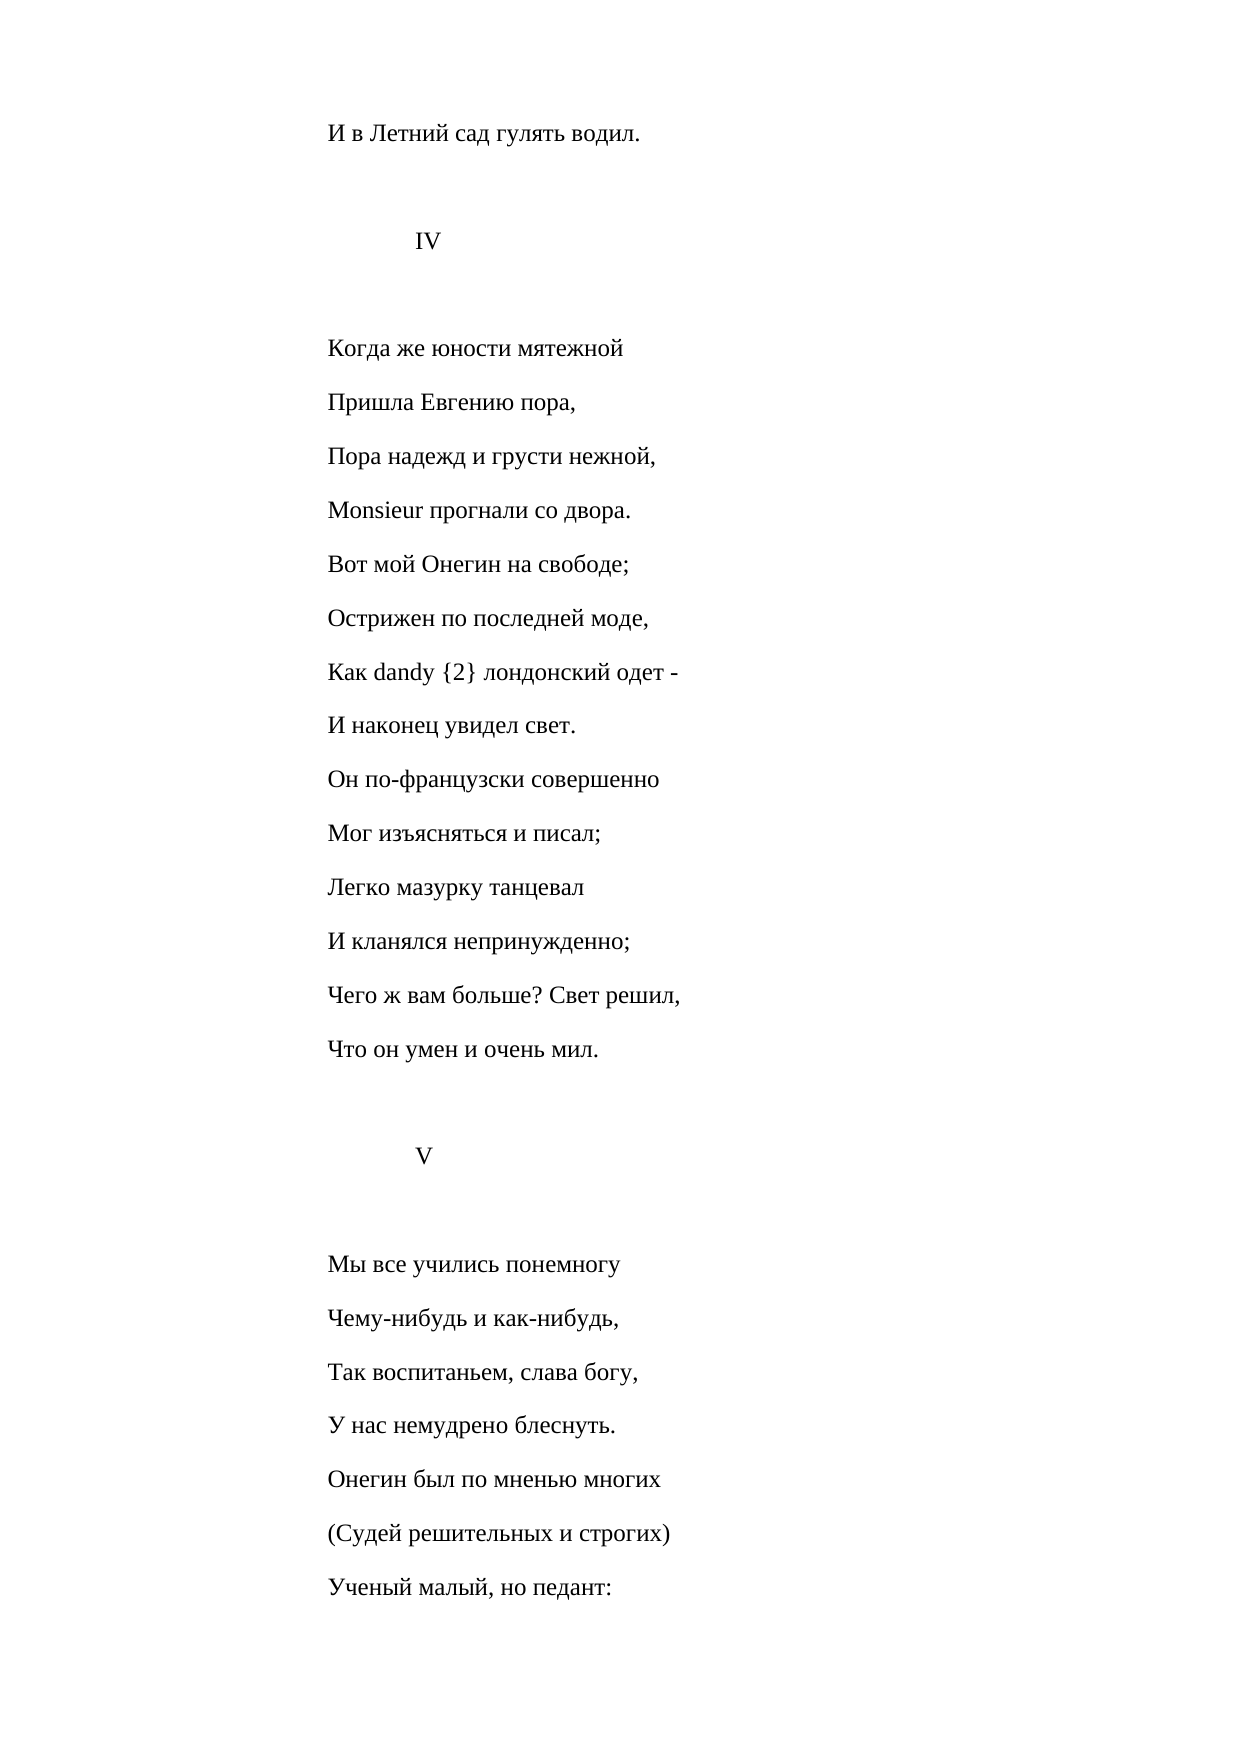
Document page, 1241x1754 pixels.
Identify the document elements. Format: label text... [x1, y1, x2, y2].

text У нас немудрено блеснуть. [177, 1411, 1152, 1439]
text Когда же юности мятежной [177, 333, 1152, 362]
text Острижен по последней моде, [177, 603, 1152, 632]
text Мы все учились понемногу [177, 1249, 1152, 1278]
text Что он умен и очень мил. [177, 1034, 1152, 1062]
text Мог изъясняться и писал; [177, 818, 1152, 847]
text Ученый малый, но педант: [177, 1572, 1152, 1601]
text V [177, 1141, 1152, 1170]
text И кланялся непринужденно; [177, 926, 1152, 955]
text Чему-нибудь и как-нибудь, [177, 1303, 1152, 1332]
text IV [177, 226, 1152, 254]
text (Судей решительных и строгих) [177, 1518, 1152, 1547]
text Пора надежд и грусти нежной, [177, 441, 1152, 470]
text Пришла Евгению пора, [177, 387, 1152, 416]
text Вот мой Онегин на свободе; [177, 549, 1152, 578]
text Онегин был по мненью многих [177, 1464, 1152, 1493]
text И наконец увидел свет. [177, 711, 1152, 739]
text Как dandy {2} лондонский одет - [177, 657, 1152, 685]
text И в Летний сад гулять водил. [177, 118, 1152, 147]
text Он по-французски совершенно [177, 764, 1152, 793]
text Так воспитаньем, слава богу, [177, 1357, 1152, 1386]
text Чего ж вам больше? Свет решил, [177, 980, 1152, 1008]
text Легко мазурку танцевал [177, 872, 1152, 901]
text Monsieur прогнали со двора. [177, 495, 1152, 524]
